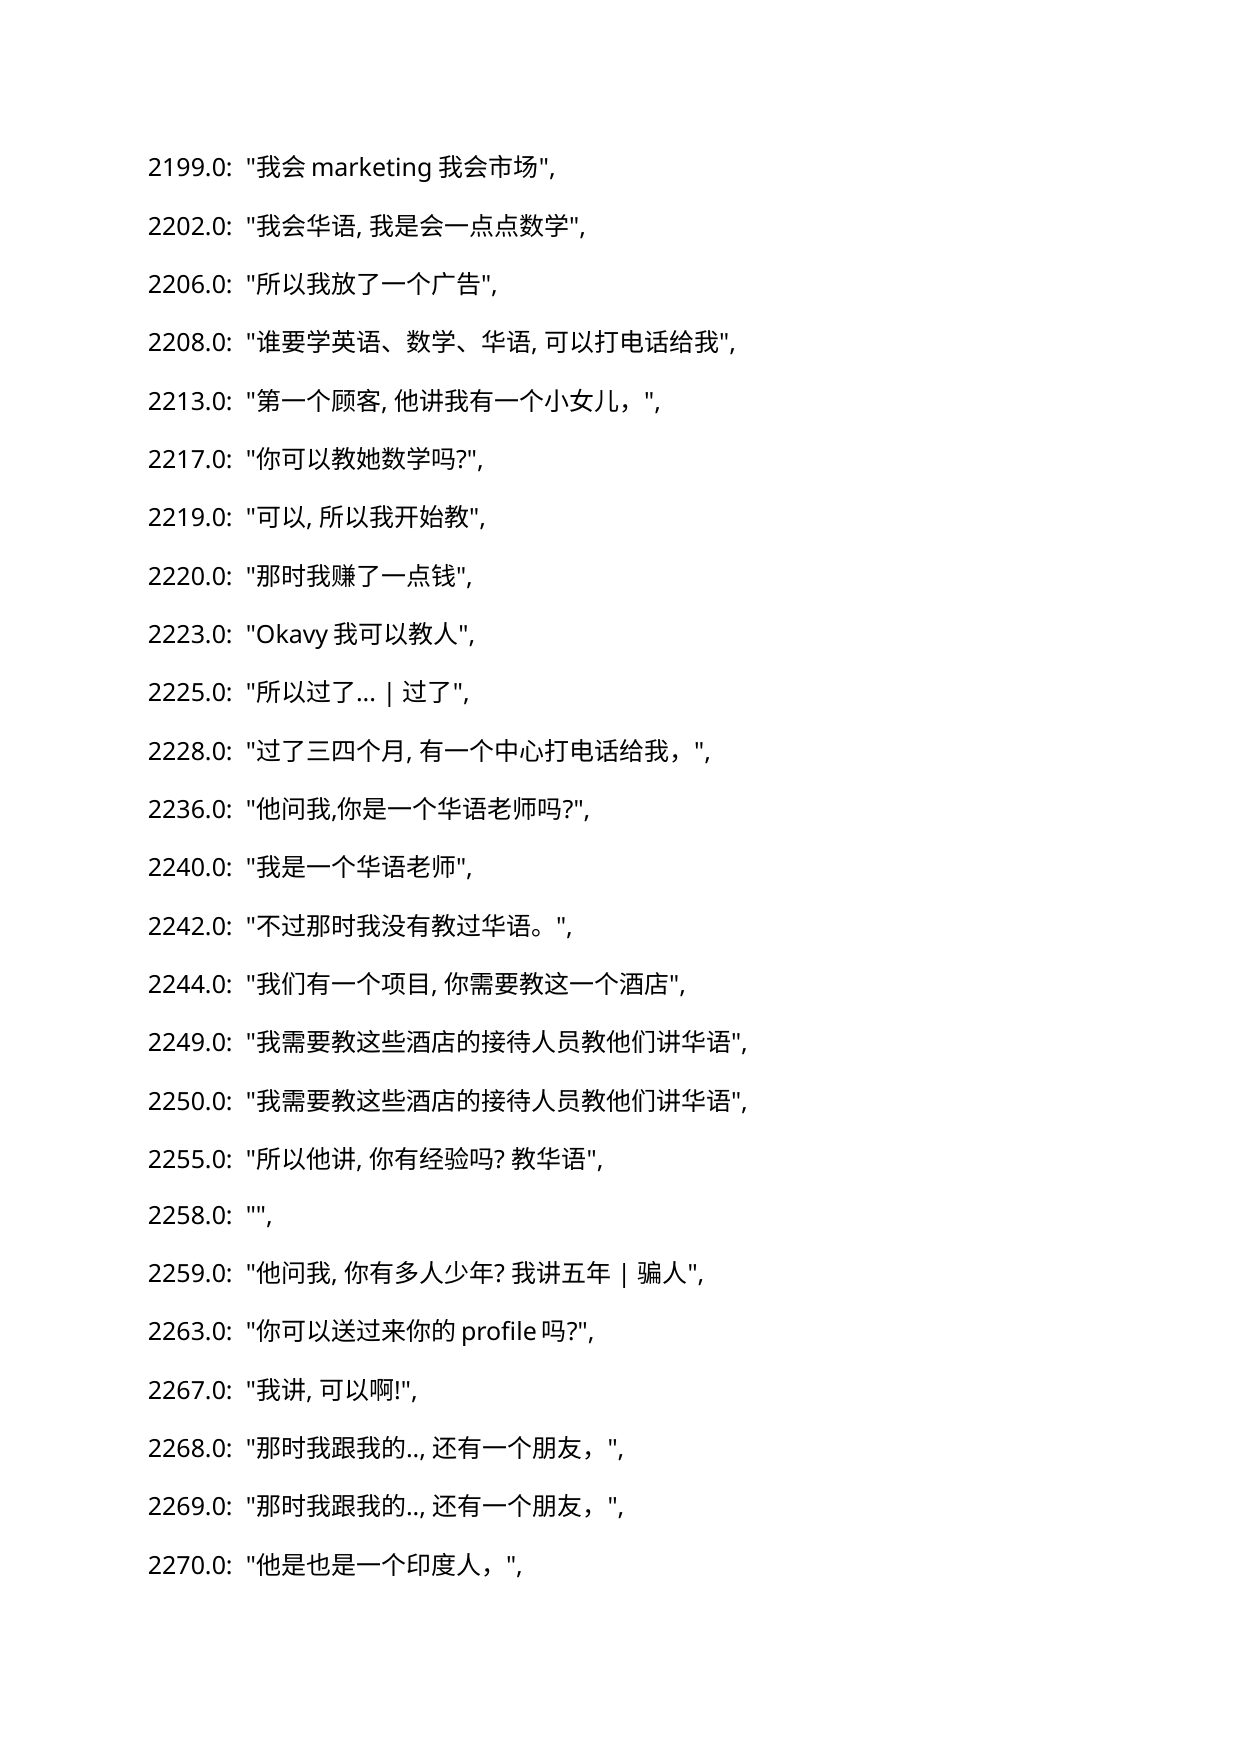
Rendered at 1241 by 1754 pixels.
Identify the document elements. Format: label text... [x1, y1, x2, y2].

text 2220.0: "那时我赚了一点钱", [148, 556, 1093, 592]
text 2236.0: "他问我,你是一个华语老师吗?", [148, 789, 1093, 826]
text 2258.0: "", [148, 1198, 1093, 1232]
text 2213.0: "第一个顾客, 他讲我有一个小女儿，", [148, 381, 1093, 417]
text 2263.0: "你可以送过来你的profile吗?", [148, 1312, 1093, 1348]
text 2225.0: "所以过了... | 过了", [148, 673, 1093, 709]
text 2255.0: "所以他讲, 你有经验吗? 教华语", [148, 1139, 1093, 1176]
text 2240.0: "我是一个华语老师", [148, 848, 1093, 884]
text 2244.0: "我们有一个项目, 你需要教这一个酒店", [148, 964, 1093, 1001]
text 2269.0: "那时我跟我的.., 还有一个朋友，", [148, 1487, 1093, 1523]
text 2228.0: "过了三四个月, 有一个中心打电话给我，", [148, 731, 1093, 767]
text 2270.0: "他是也是一个印度人，", [148, 1545, 1093, 1581]
text 2267.0: "我讲, 可以啊!", [148, 1370, 1093, 1406]
text 2199.0: "我会marketing 我会市场", [148, 148, 1093, 184]
text 2217.0: "你可以教她数学吗?", [148, 439, 1093, 476]
text 2223.0: "Okavy我可以教人", [148, 614, 1093, 651]
text 2268.0: "那时我跟我的.., 还有一个朋友，", [148, 1428, 1093, 1465]
text 2208.0: "谁要学英语、数学、华语, 可以打电话给我", [148, 323, 1093, 359]
text 2249.0: "我需要教这些酒店的接待人员教他们讲华语", [148, 1023, 1093, 1059]
text 2242.0: "不过那时我没有教过华语。", [148, 906, 1093, 942]
text 2219.0: "可以, 所以我开始教", [148, 498, 1093, 534]
text 2259.0: "他问我, 你有多人少年? 我讲五年 | 骗人", [148, 1253, 1093, 1290]
text 2202.0: "我会华语, 我是会一点点数学", [148, 206, 1093, 242]
text 2206.0: "所以我放了一个广告", [148, 264, 1093, 301]
text 2250.0: "我需要教这些酒店的接待人员教他们讲华语", [148, 1081, 1093, 1117]
